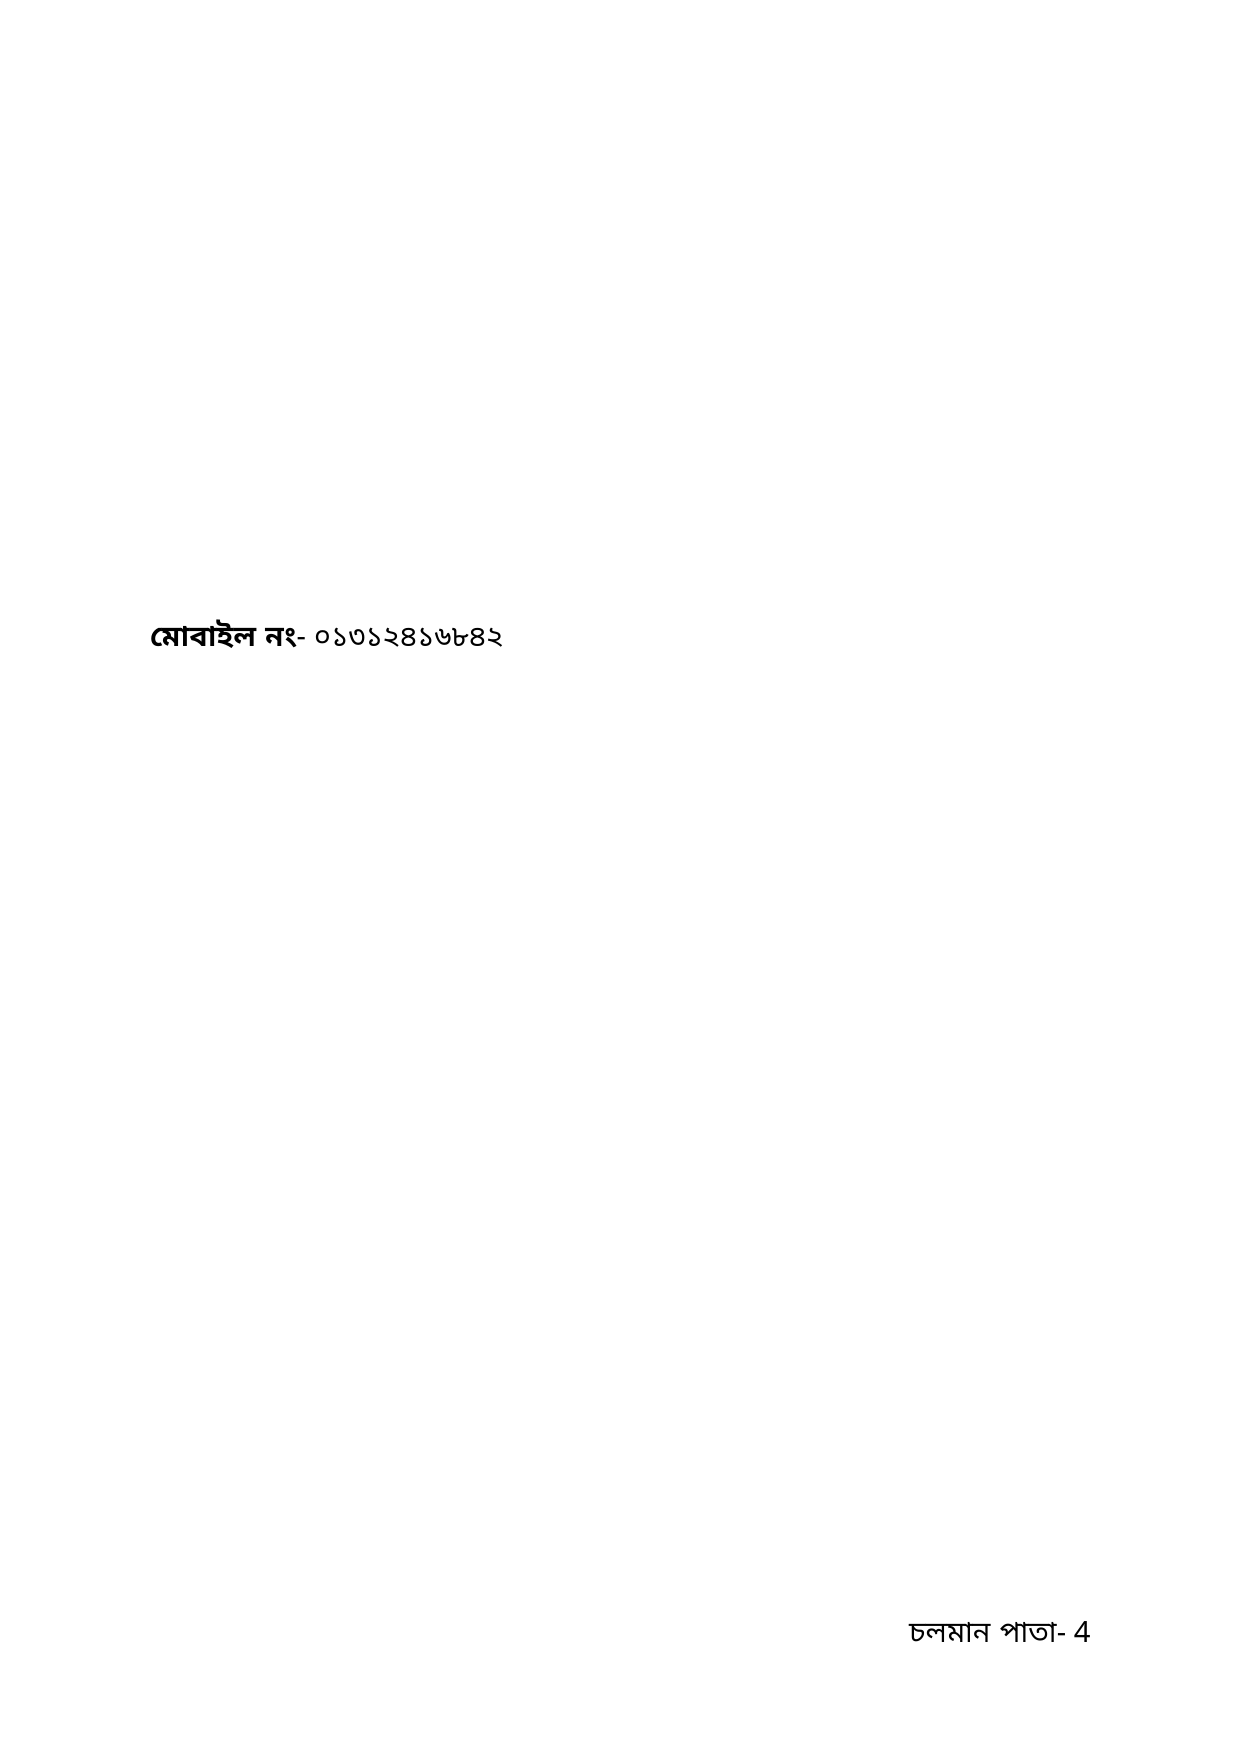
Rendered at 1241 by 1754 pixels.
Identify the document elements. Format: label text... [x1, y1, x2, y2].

text মোবাইল নং- ০১৩১২৪১৬৮৪২ [150, 615, 1090, 658]
